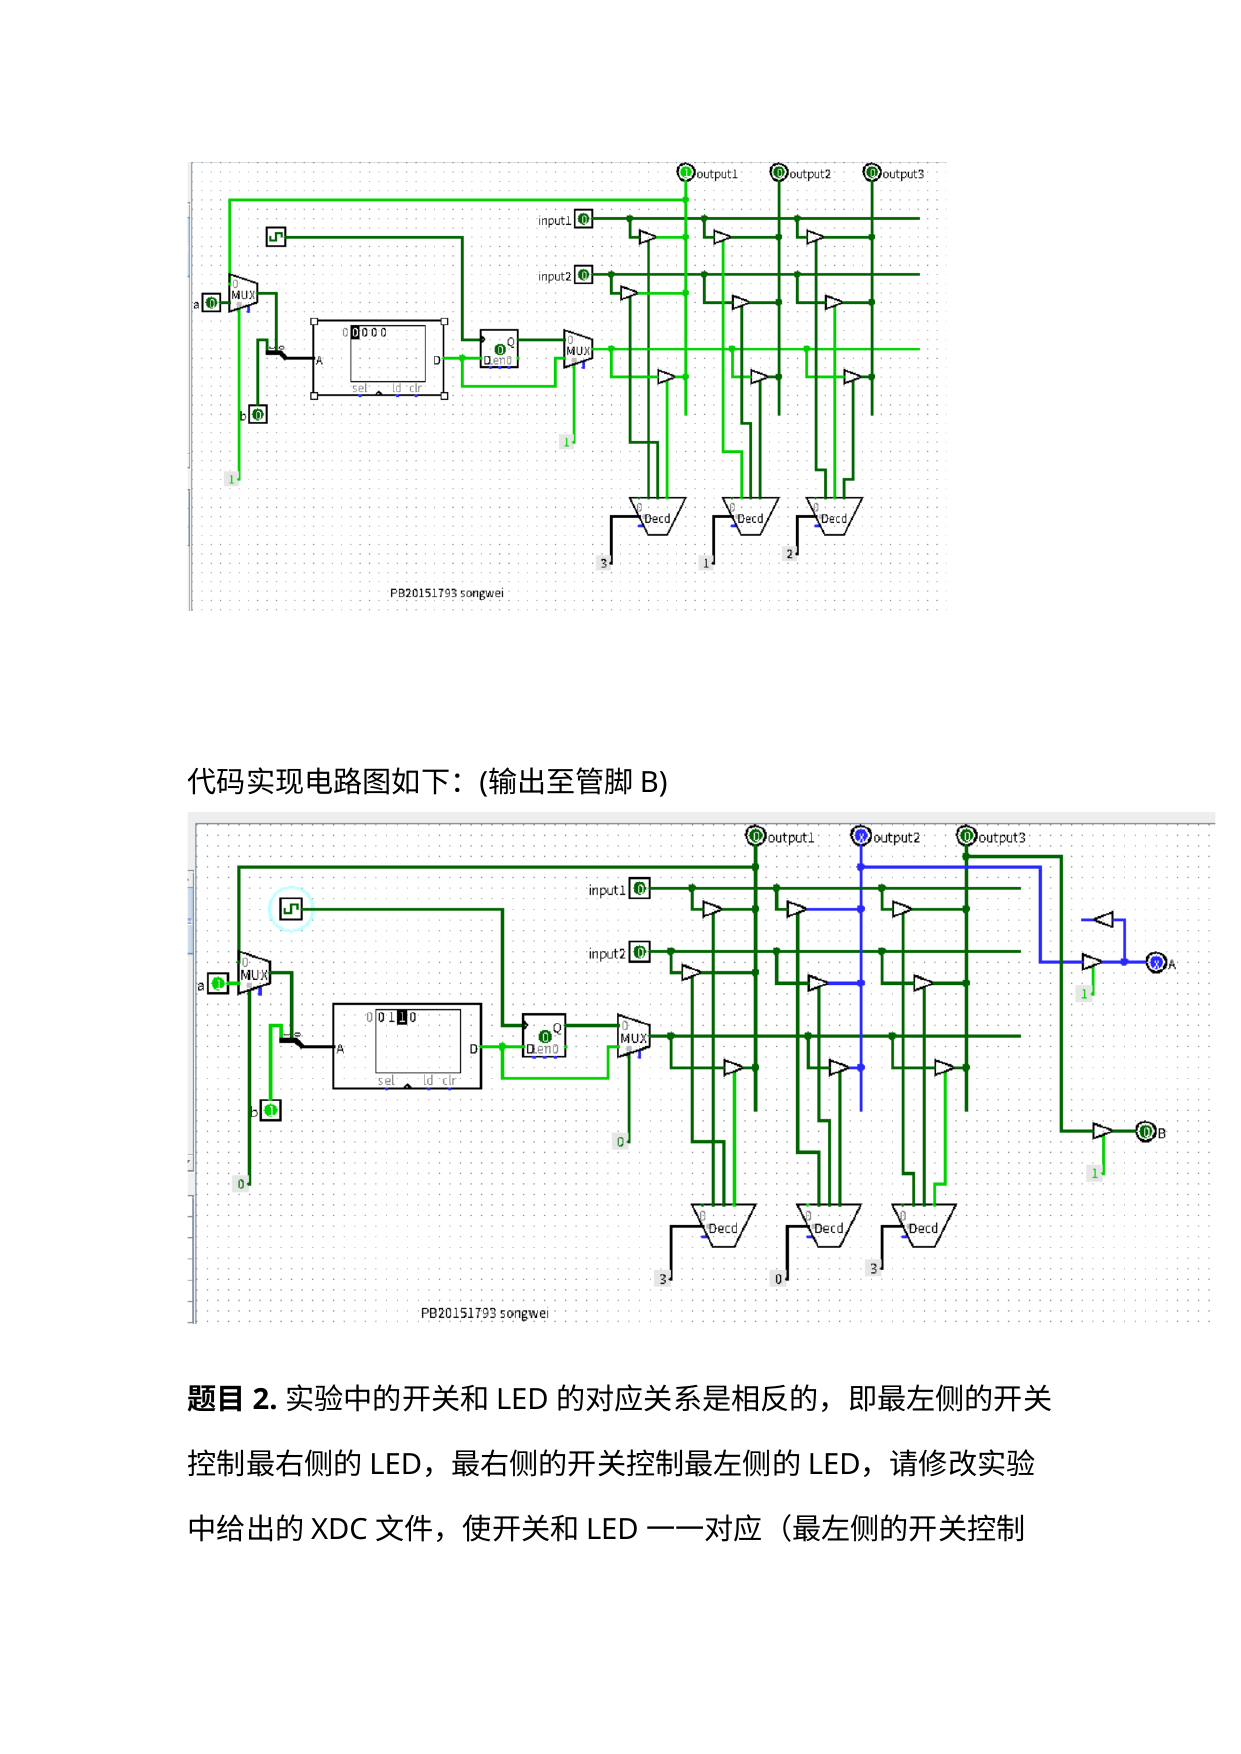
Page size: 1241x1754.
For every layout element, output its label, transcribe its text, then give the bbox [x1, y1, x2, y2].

picture [187, 162, 947, 611]
text 代码实现电路图如下：(输出至管脚B) [187, 747, 1053, 812]
picture [187, 812, 1216, 1324]
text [187, 1364, 1053, 1559]
